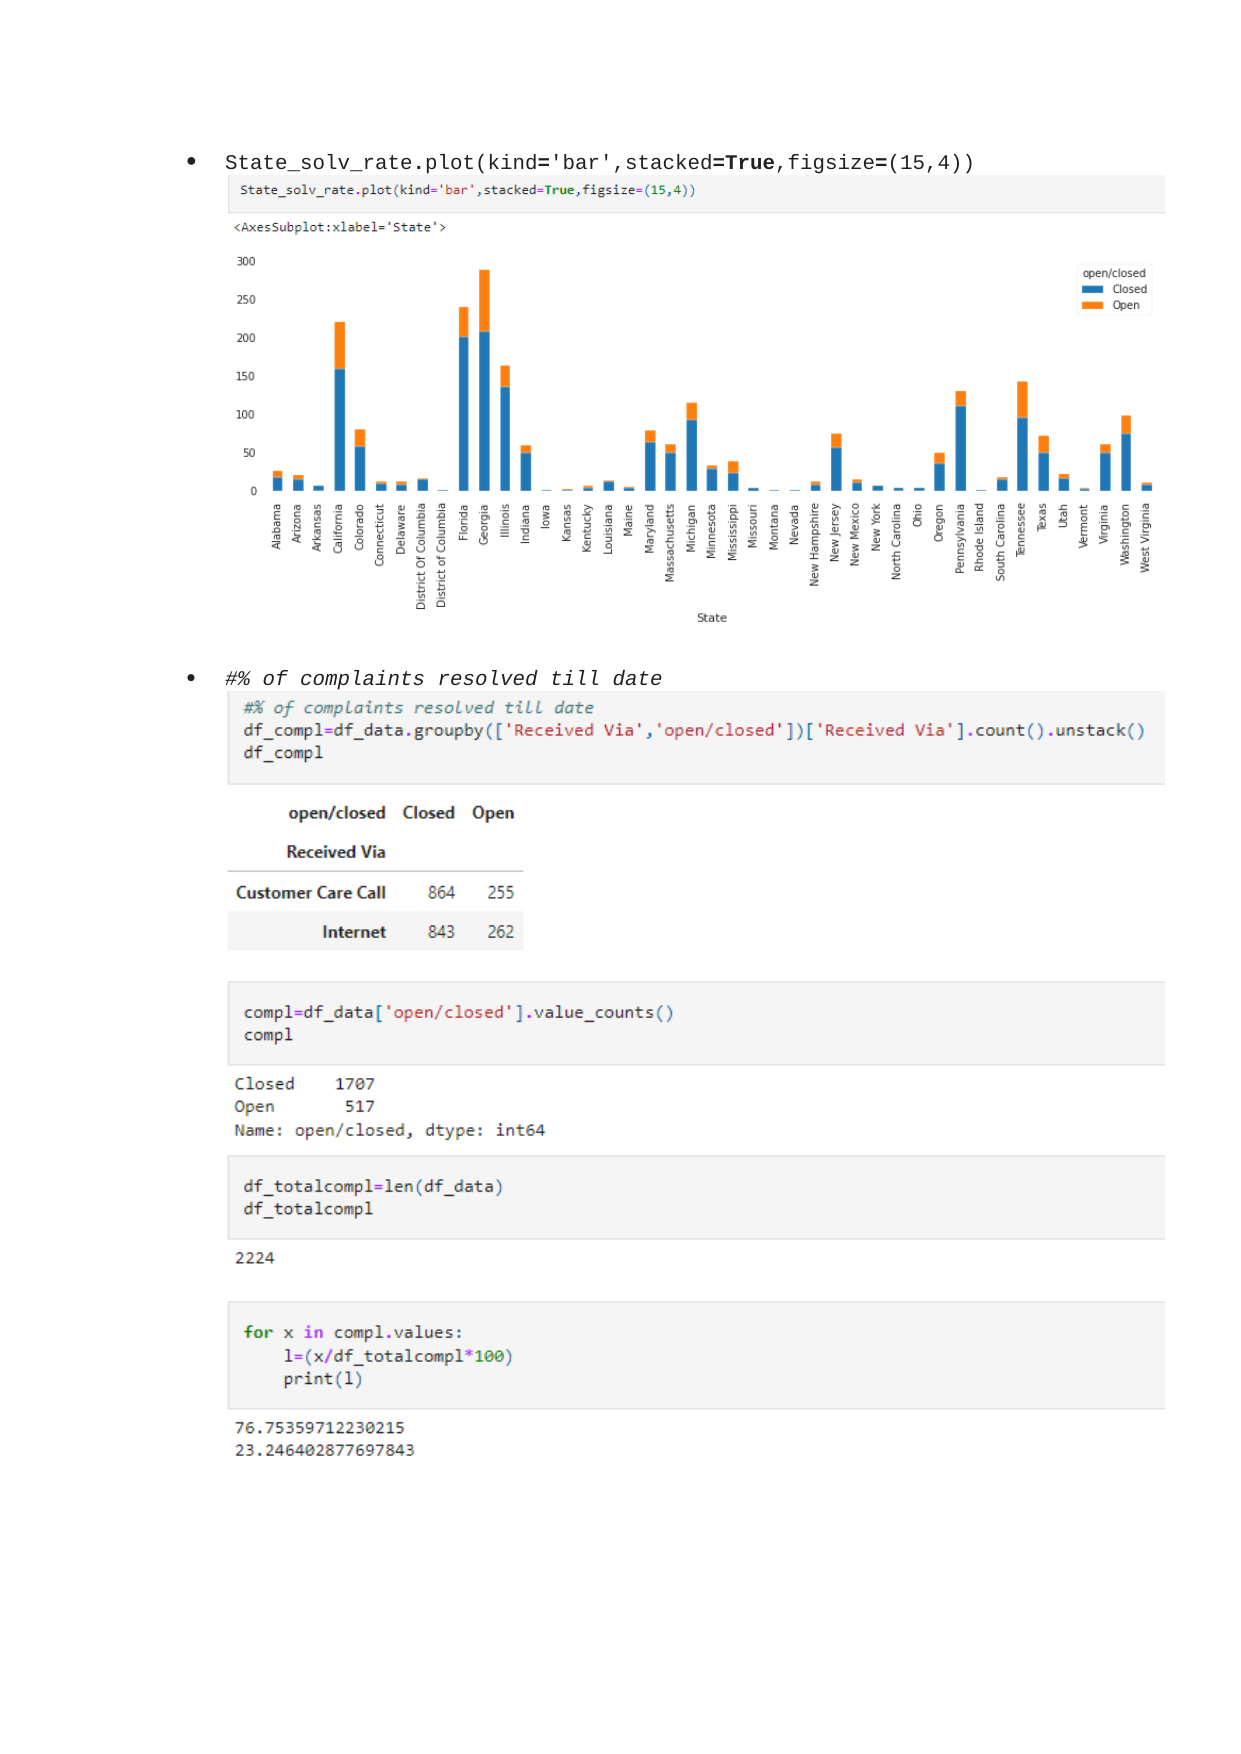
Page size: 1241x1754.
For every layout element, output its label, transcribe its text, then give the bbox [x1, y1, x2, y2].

list #% of complaints resolved till date [187, 666, 1090, 692]
picture [225, 175, 1166, 641]
picture [225, 691, 1166, 1463]
list State_solv_rate.plot(kind='bar',stacked=True,figsize=(15,4)) [187, 150, 1090, 175]
